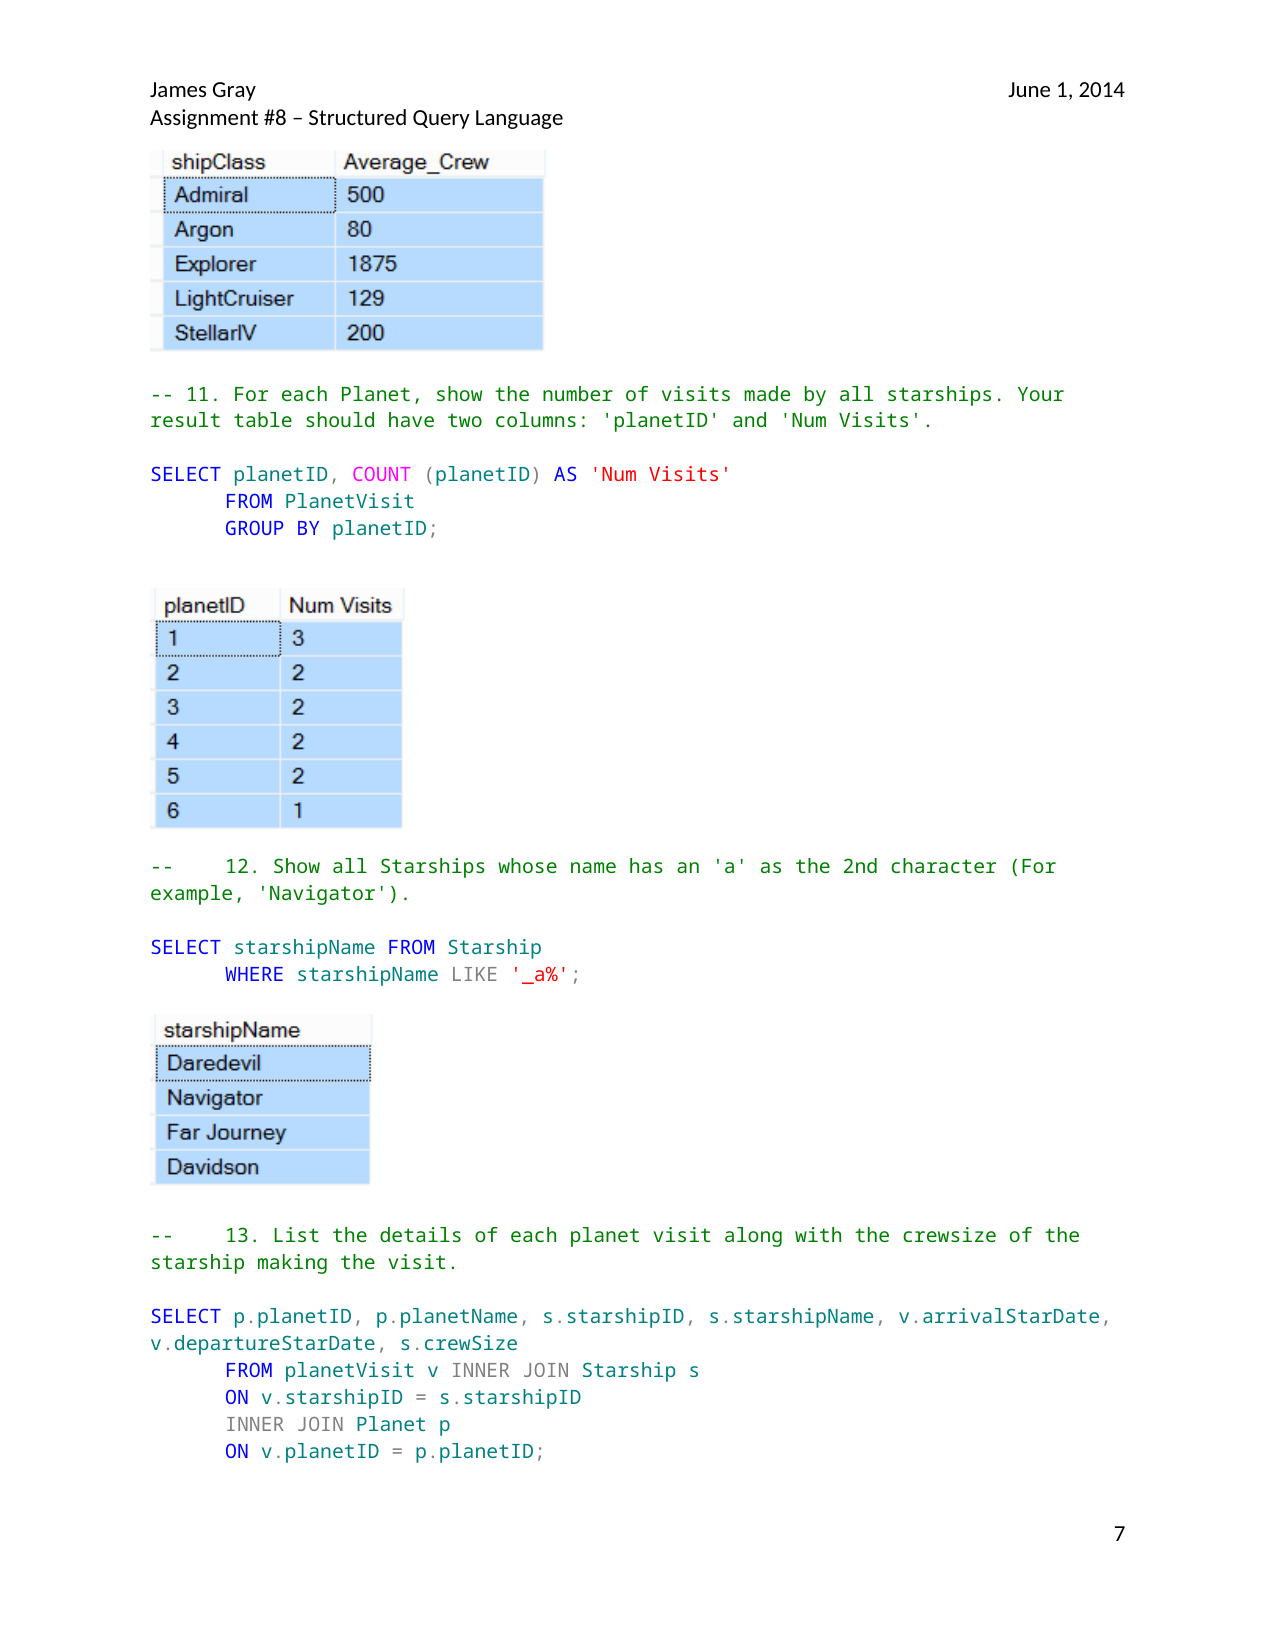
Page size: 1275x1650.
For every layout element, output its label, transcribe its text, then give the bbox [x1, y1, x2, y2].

picture [150, 150, 554, 361]
text -- 13. List the details of each planet visit along with the crewsize of the starship making the visit. [150, 1221, 1125, 1275]
text SELECT planetID, COUNT (planetID) AS 'Num Visits' [150, 461, 1125, 488]
text SELECT p.planetID, p.planetName, s.starshipID, s.starshipName, v.arrivalStarDate, v.departureStarDate, s.crewSize [150, 1302, 1125, 1356]
picture [150, 588, 408, 834]
text WHERE starshipName LIKE '_a%'; [150, 961, 1125, 988]
text -- 12. Show all Starships whose name has an 'a' as the 2nd character (For example, 'Navigator'). [150, 853, 1125, 907]
text FROM PlanetVisit [150, 488, 1125, 515]
text FROM planetVisit v INNER JOIN Starship s [150, 1356, 1125, 1383]
text SELECT starshipName FROM Starship [150, 934, 1125, 961]
text ON v.starshipID = s.starshipID [150, 1383, 1125, 1410]
text ON v.planetID = p.planetID; [150, 1437, 1125, 1464]
picture [150, 1014, 379, 1195]
text INNER JOIN Planet p [150, 1410, 1125, 1437]
text GROUP BY planetID; [150, 515, 1125, 542]
text -- 11. For each Planet, show the number of visits made by all starships. Your result table should have two columns: 'planetID' and 'Num Visits'. [150, 380, 1125, 434]
